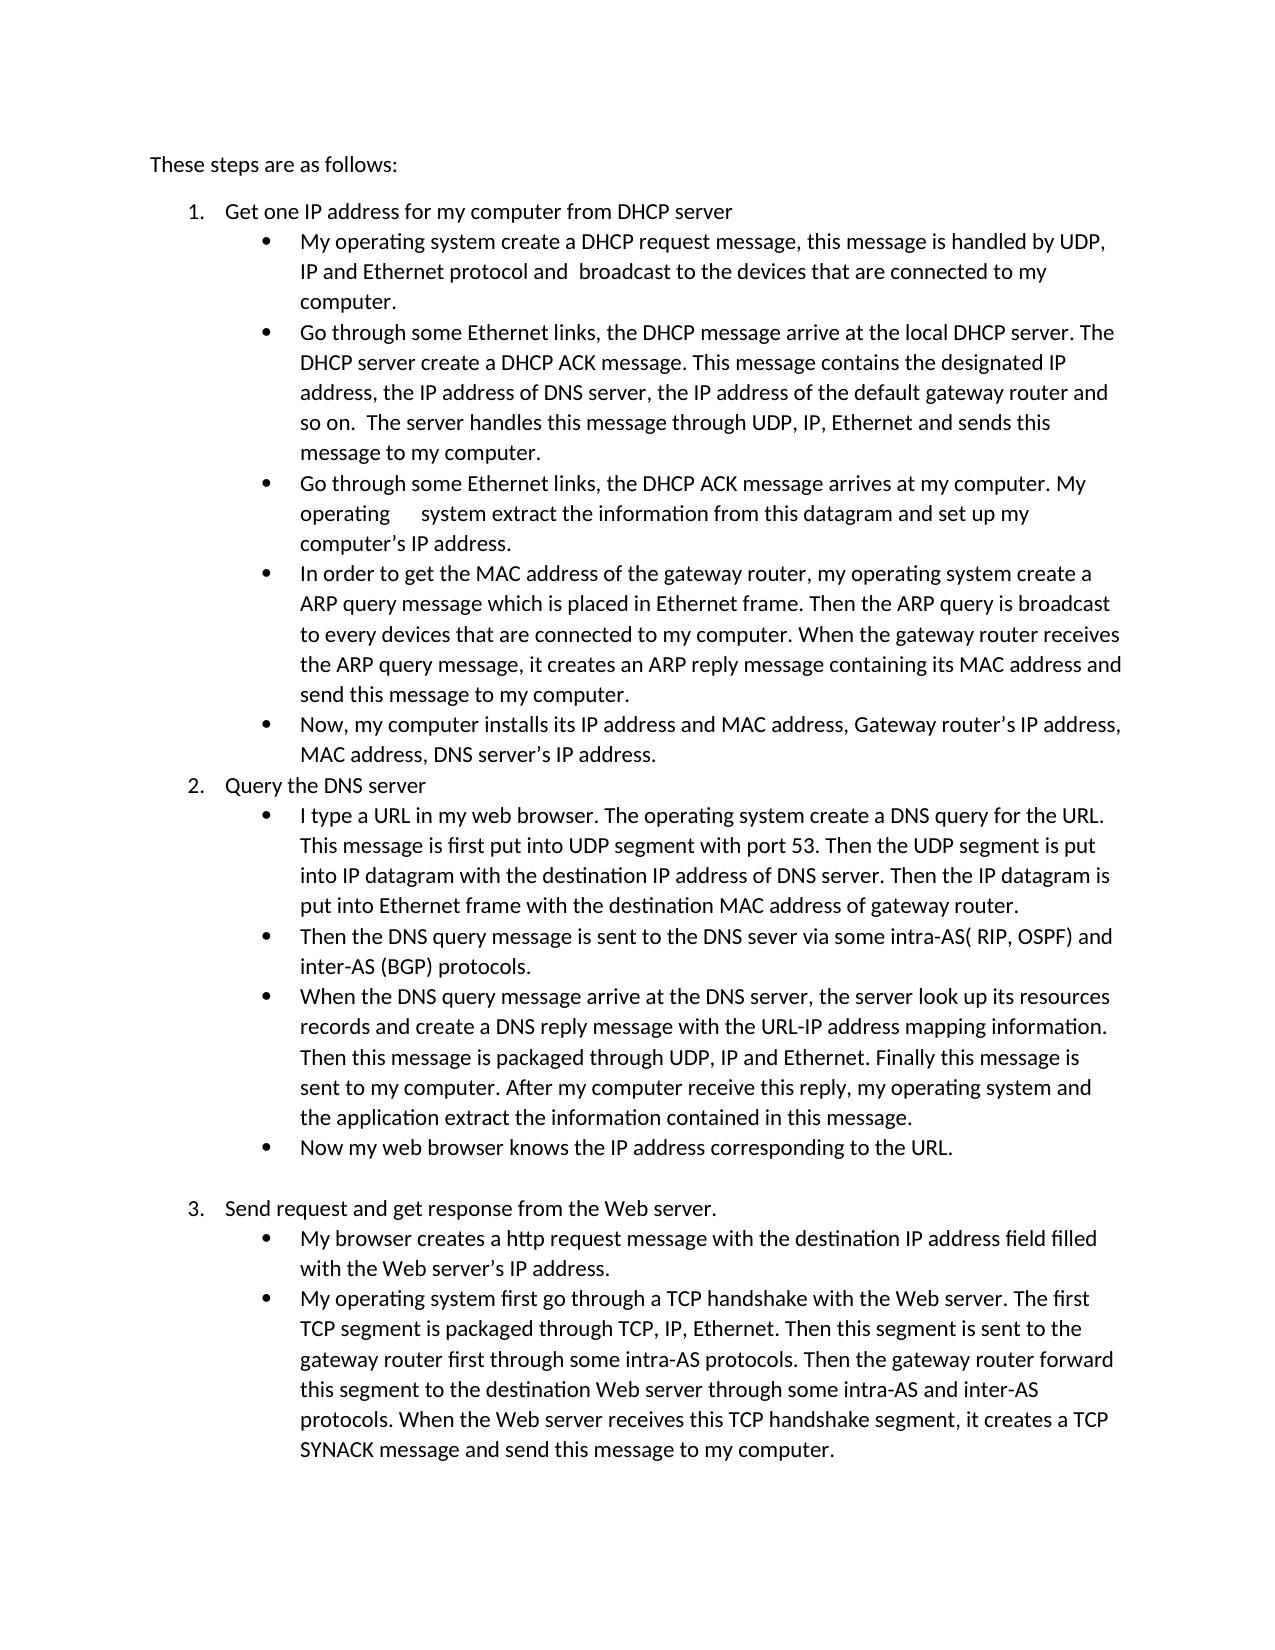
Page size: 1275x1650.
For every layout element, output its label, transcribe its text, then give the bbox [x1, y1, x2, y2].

list Go through some Ethernet links, the DHCP message arrive at the local DHCP server. The DHCP server create a DHCP ACK message. This message contains the designated IP address, the IP address of DNS server, the IP address of the default gateway router and so on. The server handles this message through UDP, IP, Ethernet and sends this message to my computer. [262, 318, 1125, 467]
list Now my web browser knows the IP address corresponding to the URL. [262, 1133, 1125, 1161]
list When the DNS query message arrive at the DNS server, the server look up its resources records and create a DNS reply message with the URL-IP address mapping information. Then this message is packaged through UDP, IP and Ethernet. Finally this message is sent to my computer. After my computer receive this reply, my operating system and the application extract the information contained in this message. [262, 982, 1125, 1131]
list I type a URL in my web browser. The operating system create a DNS query for the URL. This message is first put into UDP segment with port 53. Then the UDP segment is put into IP datagram with the destination IP address of DNS server. Then the IP datagram is put into Ethernet frame with the destination MAC address of gateway router. [262, 801, 1125, 920]
list In order to get the MAC address of the gateway router, my operating system create a ARP query message which is placed in Ethernet frame. Then the ARP query is broadcast to every devices that are connected to my computer. When the gateway router receives the ARP query message, it creates an ARP reply message containing its MAC address and send this message to my computer. [262, 559, 1125, 708]
list Query the DNS server [187, 771, 1125, 799]
list Then the DNS query message is sent to the DNS sever via some intra-AS( RIP, OSPF) and inter-AS (BGP) protocols. [262, 922, 1125, 980]
list My operating system create a DHCP request message, this message is handled by UDP, IP and Ethernet protocol and broadcast to the devices that are connected to my computer. [262, 227, 1125, 316]
list Get one IP address for my computer from DHCP server [187, 197, 1125, 225]
list Send request and get response from the Web server. [187, 1194, 1125, 1222]
list Now, my computer installs its IP address and MAC address, Gateway router’s IP address, MAC address, DNS server’s IP address. [262, 710, 1125, 769]
list My operating system first go through a TCP handshake with the Web server. The first TCP segment is packaged through TCP, IP, Ethernet. Then this segment is sent to the gateway router first through some intra-AS protocols. Then the gateway router forward this segment to the destination Web server through some intra-AS and inter-AS protocols. When the Web server receives this TCP handshake segment, it creates a TCP SYNACK message and send this message to my computer. [262, 1284, 1125, 1463]
text These steps are as follows: [150, 150, 1125, 178]
list Go through some Ethernet links, the DHCP ACK message arrives at my computer. My operating system extract the information from this datagram and set up my computer’s IP address. [262, 469, 1125, 557]
list My browser creates a http request message with the destination IP address field filled with the Web server’s IP address. [262, 1224, 1125, 1282]
